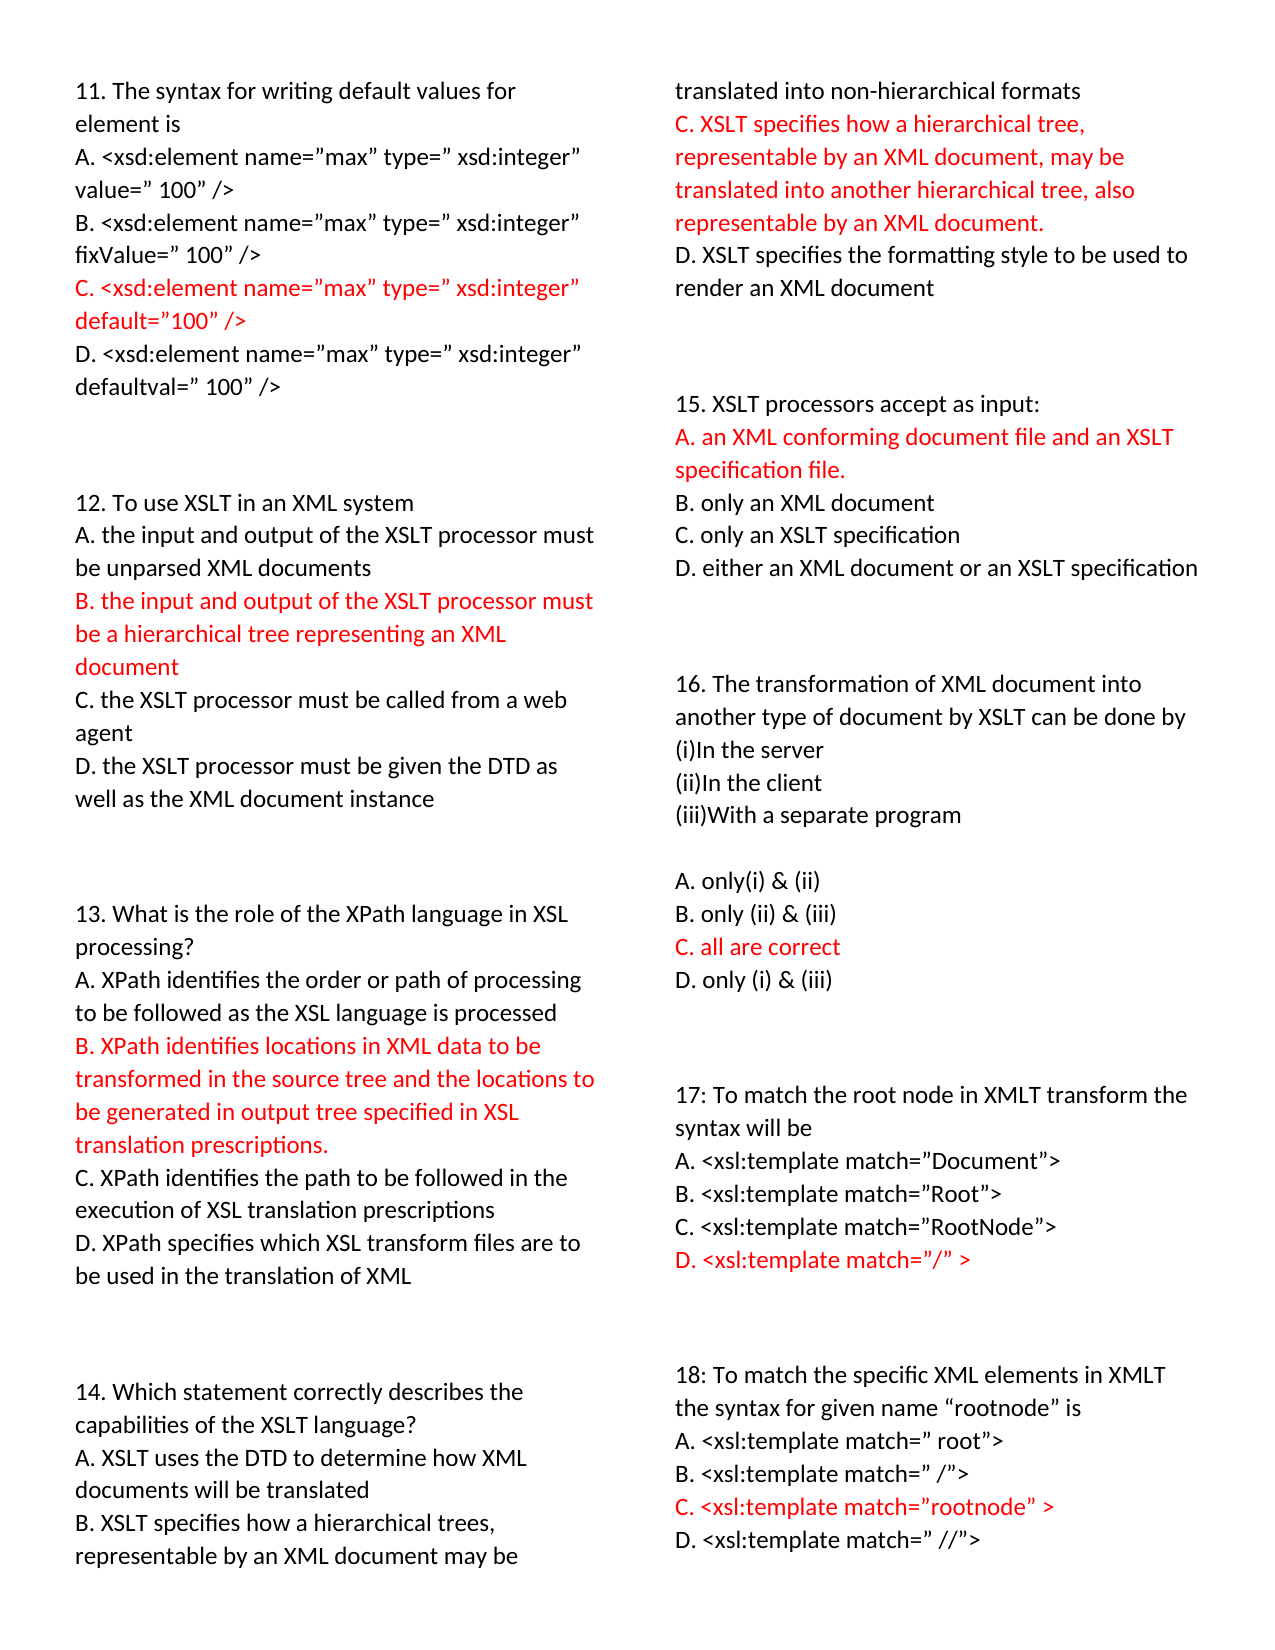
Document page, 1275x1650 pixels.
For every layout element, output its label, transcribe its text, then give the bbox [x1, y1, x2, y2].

text 15. XSLT processors accept as input: A. an XML conforming document file and an XSLT specification file. B. only an XML document C. only an XSLT specification D. either an XML document or an XSLT specification [675, 322, 1200, 583]
text 16. The transformation of XML document into another type of document by XSLT can be done by (i)In the server (ii)In the client (iii)With a separate program A. only(i) & (ii) B. only (ii) & (iii) C. all are correct D. only (i) & (iii) [675, 602, 1200, 995]
text 14. Which statement correctly describes the capabilities of the XSLT language? A. XSLT uses the DTD to determine how XML documents will be translated B. XSLT specifies how a hierarchical trees, representable by an XML document may be translated into non-hierarchical formats C. XSLT specifies how a hierarchical tree, representable by an XML document, may be translated into another hierarchical tree, also representable by an XML document. D. XSLT specifies the formatting style to be used to render an XML document [675, 75, 1200, 303]
text 14. Which statement correctly describes the capabilities of the XSLT language? A. XSLT uses the DTD to determine how XML documents will be translated B. XSLT specifies how a hierarchical trees, representable by an XML document may be translated into non-hierarchical formats C. XSLT specifies how a hierarchical tree, representable by an XML document, may be translated into another hierarchical tree, also representable by an XML document. D. XSLT specifies the formatting style to be used to render an XML document [75, 1310, 600, 1571]
text 13. What is the role of the XPath language in XSL processing? A. XPath identifies the order or path of processing to be followed as the XSL language is processed B. XPath identifies locations in XML data to be transformed in the source tree and the locations to be generated in output tree specified in XSL translation prescriptions. C. XPath identifies the path to be followed in the execution of XSL translation prescriptions D. XPath specifies which XSL transform files are to be used in the translation of XML [75, 832, 600, 1291]
text 17: To match the root node in XMLT transform the syntax will be A. <xsl:template match=”Document”> B. <xsl:template match=”Root”> C. <xsl:template match=”RootNode”> D. <xsl:template match=”/” > [675, 1014, 1200, 1275]
text 12. To use XSLT in an XML system A. the input and output of the XSLT processor must be unparsed XML documents B. the input and output of the XSLT processor must be a hierarchical tree representing an XML document C. the XSLT processor must be called from a web agent D. the XSLT processor must be given the DTD as well as the XML document instance [75, 421, 600, 813]
text 18: To match the specific XML elements in XMLT the syntax for given name “rootnode” is A. <xsl:template match=” root”> B. <xsl:template match=” /”> C. <xsl:template match=”rootnode” > D. <xsl:template match=” //”> [675, 1294, 1200, 1555]
